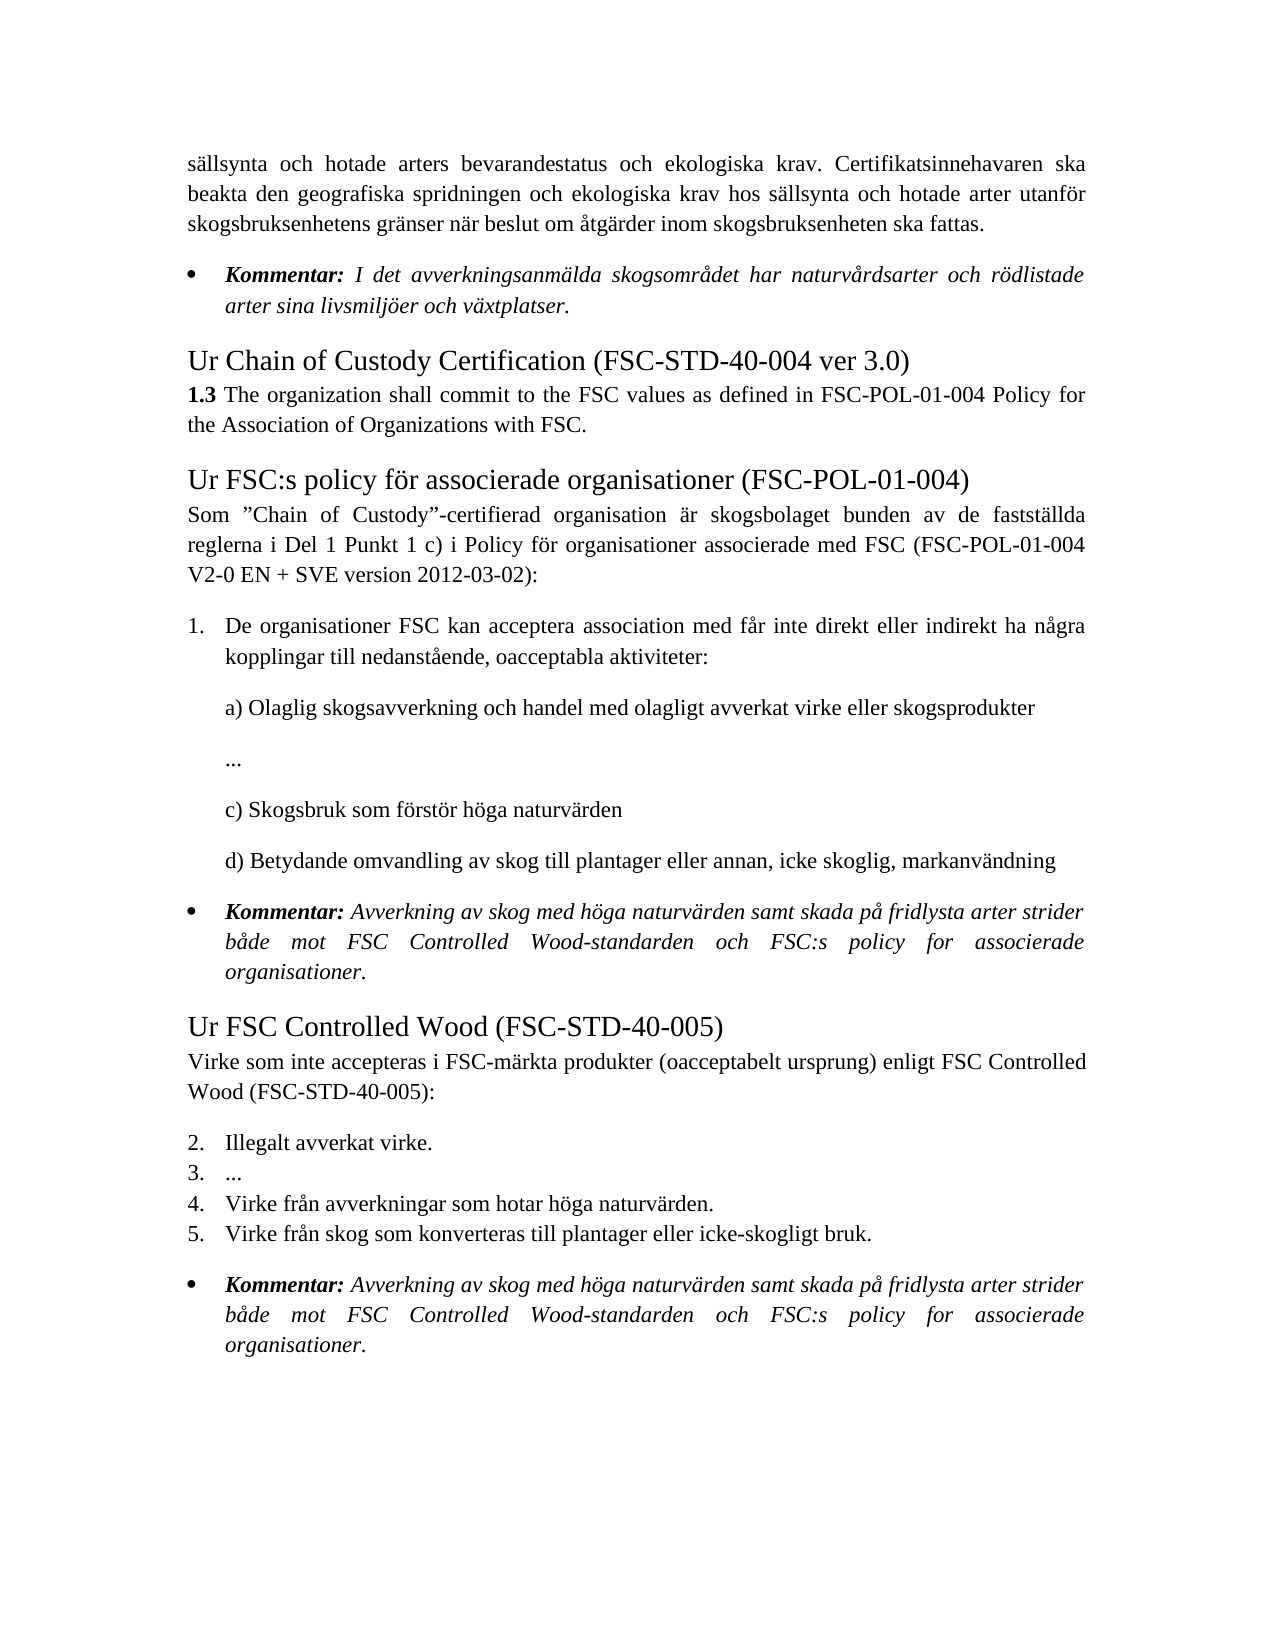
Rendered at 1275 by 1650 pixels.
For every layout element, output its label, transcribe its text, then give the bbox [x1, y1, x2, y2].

text d) Betydande omvandling av skog till plantager eller annan, icke skoglig, markanvändning [225, 847, 1087, 873]
text c) Skogsbruk som förstör höga naturvärden [225, 796, 1087, 822]
text Virke som inte accepteras i FSC-märkta produkter (oacceptabelt ursprung) enligt FSC Controlled Wood (FSC-STD-40-005): [187, 1048, 1087, 1104]
list Kommentar: I det avverkningsanmälda skogsområdet har naturvårdsarter och rödlistade arter sina livsmiljöer och växtplatser. [187, 261, 1087, 318]
subtitle Ur FSC:s policy för associerade organisationer (FSC-POL-01-004) [187, 462, 1087, 496]
text 1.3 The organization shall commit to the FSC values as defined in FSC-POL-01-004 Policy for the Association of Organizations with FSC. [187, 381, 1087, 438]
list Illegalt avverkat virke. [187, 1129, 1087, 1156]
text Som ”Chain of Custody”-certifierad organisation är skogsbolaget bunden av de fastställda reglerna i Del 1 Punkt 1 c) i Policy för organisationer associerade med FSC (FSC-POL-01-004 V2-0 EN + SVE version 2012-03-02): [187, 501, 1087, 588]
text a) Olaglig skogsavverkning och handel med olagligt avverkat virke eller skogsprodukter [225, 694, 1087, 720]
list Virke från avverkningar som hotar höga naturvärden. [187, 1189, 1087, 1216]
list Virke från skog som konverteras till plantager eller icke-skogligt bruk. [187, 1220, 1087, 1246]
subtitle Ur FSC Controlled Wood (FSC-STD-40-005) [187, 1009, 1087, 1043]
list ... [187, 1159, 1087, 1186]
text ... [225, 745, 1087, 771]
subtitle Ur Chain of Custody Certification (FSC-STD-40-004 ver 3.0) [187, 343, 1087, 376]
list De organisationer FSC kan acceptera association med får inte direkt eller indirekt ha några kopplingar till nedanstående, oacceptabla aktiviteter: [187, 612, 1087, 669]
